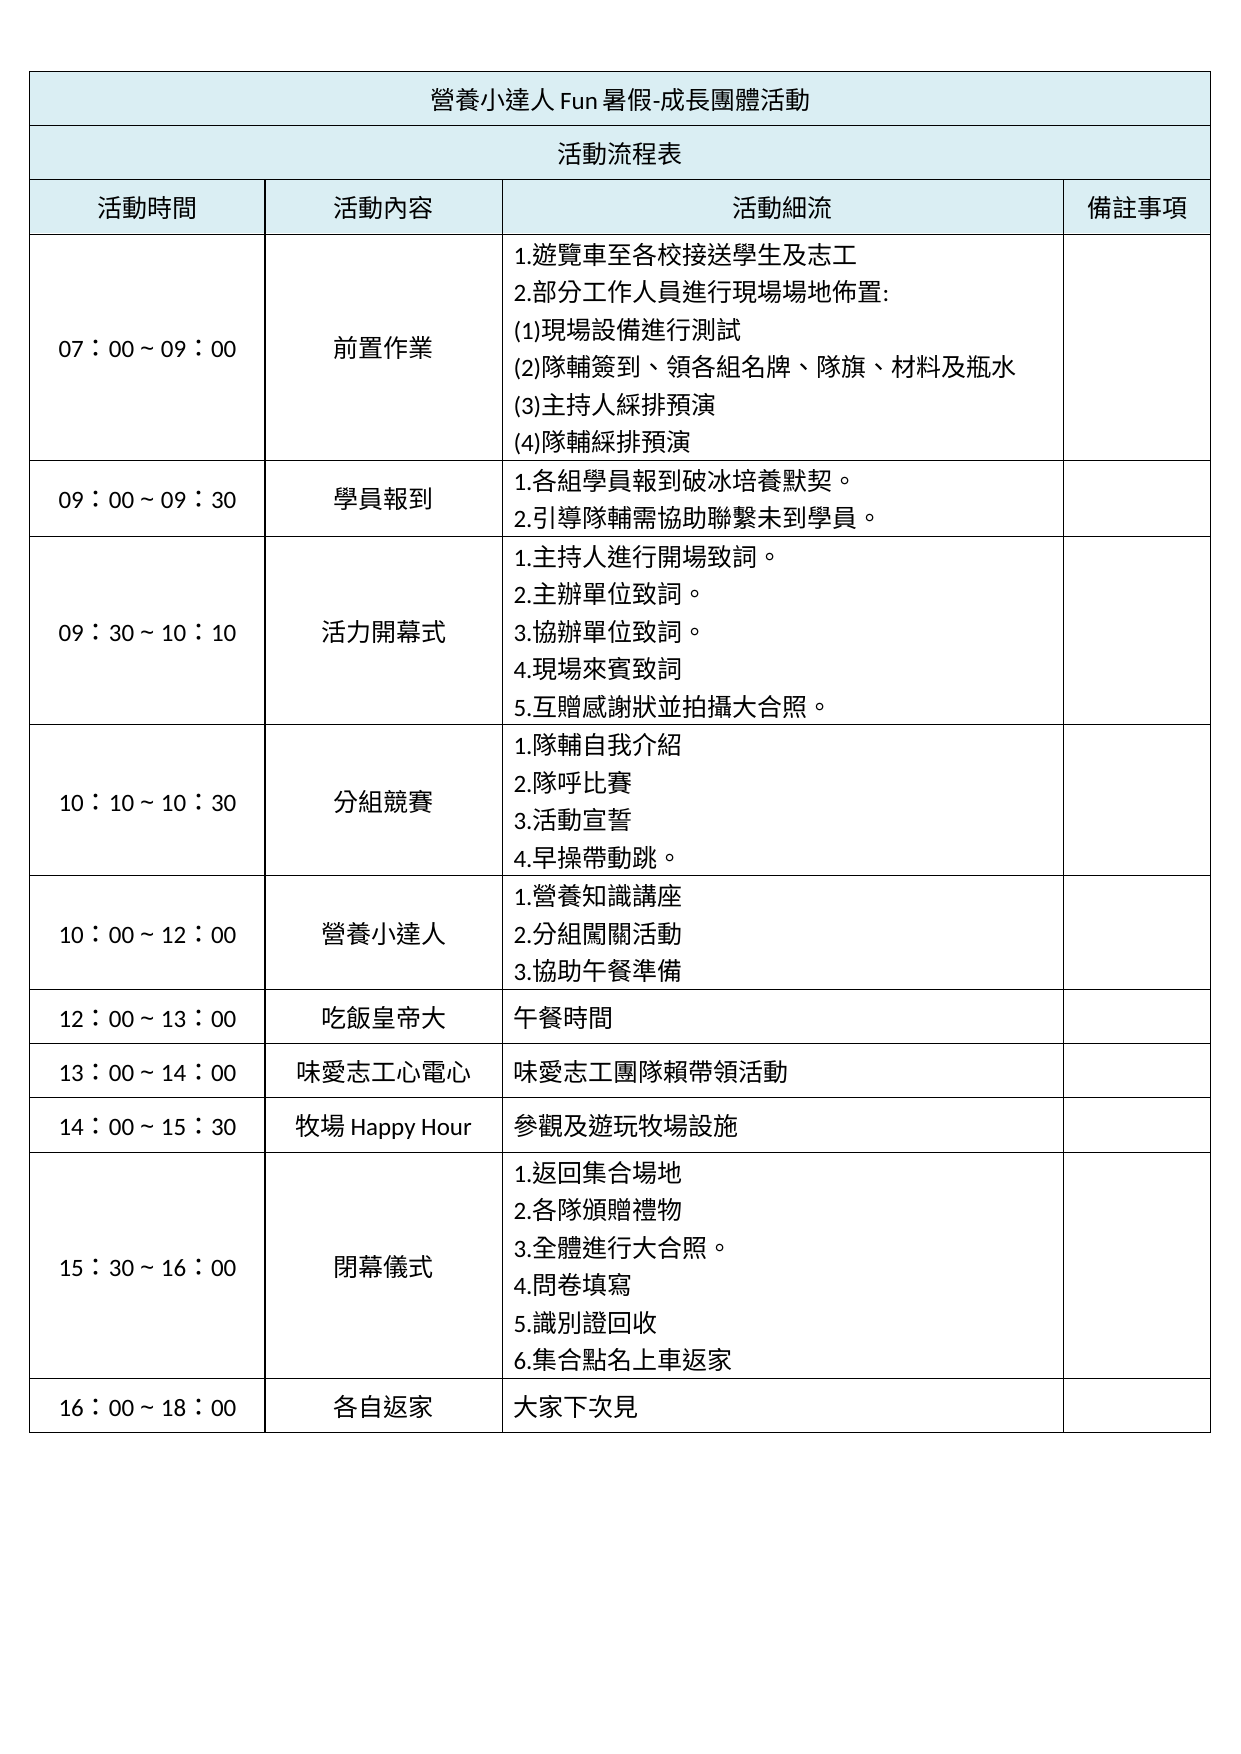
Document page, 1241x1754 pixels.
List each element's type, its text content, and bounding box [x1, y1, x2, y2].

table_cell [1064, 876, 1210, 989]
table_cell 前置作業 [266, 235, 502, 459]
table_cell 10：10 ~ 10：30 [30, 725, 264, 875]
table_cell 活力開幕式 [266, 537, 502, 724]
table_cell 1.主持人進行開場致詞。 2.主辦單位致詞。 3.協辦單位致詞。 4.現場來賓致詞 5.互贈感謝狀並拍攝大合照。 [503, 537, 1063, 724]
table_cell [1064, 725, 1210, 875]
table_cell 10：00 ~ 12：00 [30, 876, 264, 989]
table_cell 1.遊覽車至各校接送學生及志工 2.部分工作人員進行現場場地佈置: 現場設備進行測試 隊輔簽到、領各組名牌、隊旗、材料及瓶水 主持人綵排預演 隊輔綵排預演 [503, 235, 1063, 459]
table_cell 大家下次見 [503, 1379, 1063, 1432]
table_cell 活動細流 [503, 180, 1063, 233]
table_cell [1064, 990, 1210, 1043]
table_cell 13：00 ~ 14：00 [30, 1044, 264, 1097]
table_cell 分組競賽 [266, 725, 502, 875]
table_header 營養小達人Fun暑假-成長團體活動 [30, 72, 1210, 125]
table_cell 牧場Happy Hour [266, 1098, 502, 1152]
table_cell 09：30 ~ 10：10 [30, 537, 264, 724]
table_cell [1064, 1153, 1210, 1378]
table_cell [1064, 537, 1210, 724]
table_cell 味愛志工心電心 [266, 1044, 502, 1097]
table_cell [1064, 235, 1210, 459]
table_cell 1.返回集合場地 2.各隊頒贈禮物 3.全體進行大合照。 4.問卷填寫 5.識別證回收 6.集合點名上車返家 [503, 1153, 1063, 1378]
table_cell [1064, 461, 1210, 536]
table_cell 1.各組學員報到破冰培養默契。 2.引導隊輔需協助聯繫未到學員。 [503, 461, 1063, 536]
table_cell 營養小達人 [266, 876, 502, 989]
table_cell 09：00 ~ 09：30 [30, 461, 264, 536]
table_cell 隊輔自我介紹 隊呼比賽 活動宣誓 早操帶動跳。 [503, 725, 1063, 875]
table_cell 吃飯皇帝大 [266, 990, 502, 1043]
table_cell 活動時間 [30, 180, 264, 233]
table_cell 活動內容 [266, 180, 502, 233]
table_cell [1064, 1379, 1210, 1432]
table_cell 味愛志工團隊賴帶領活動 [503, 1044, 1063, 1097]
table_cell 1.營養知識講座 2.分組闖關活動 3.協助午餐準備 [503, 876, 1063, 989]
table_cell 各自返家 [266, 1379, 502, 1432]
table_cell 備註事項 [1064, 180, 1210, 233]
table_cell 活動流程表 [30, 126, 1210, 179]
table_cell [1064, 1044, 1210, 1097]
table_cell 16：00 ~ 18：00 [30, 1379, 264, 1432]
table_cell 閉幕儀式 [266, 1153, 502, 1378]
table_cell 15：30 ~ 16：00 [30, 1153, 264, 1378]
table_cell 午餐時間 [503, 990, 1063, 1043]
table_cell 07：00 ~ 09：00 [30, 235, 264, 459]
table_cell 12：00 ~ 13：00 [30, 990, 264, 1043]
table_cell 學員報到 [266, 461, 502, 536]
table_cell 參觀及遊玩牧場設施 [503, 1098, 1063, 1152]
table_cell [1064, 1098, 1210, 1152]
table_cell 14：00 ~ 15：30 [30, 1098, 264, 1152]
